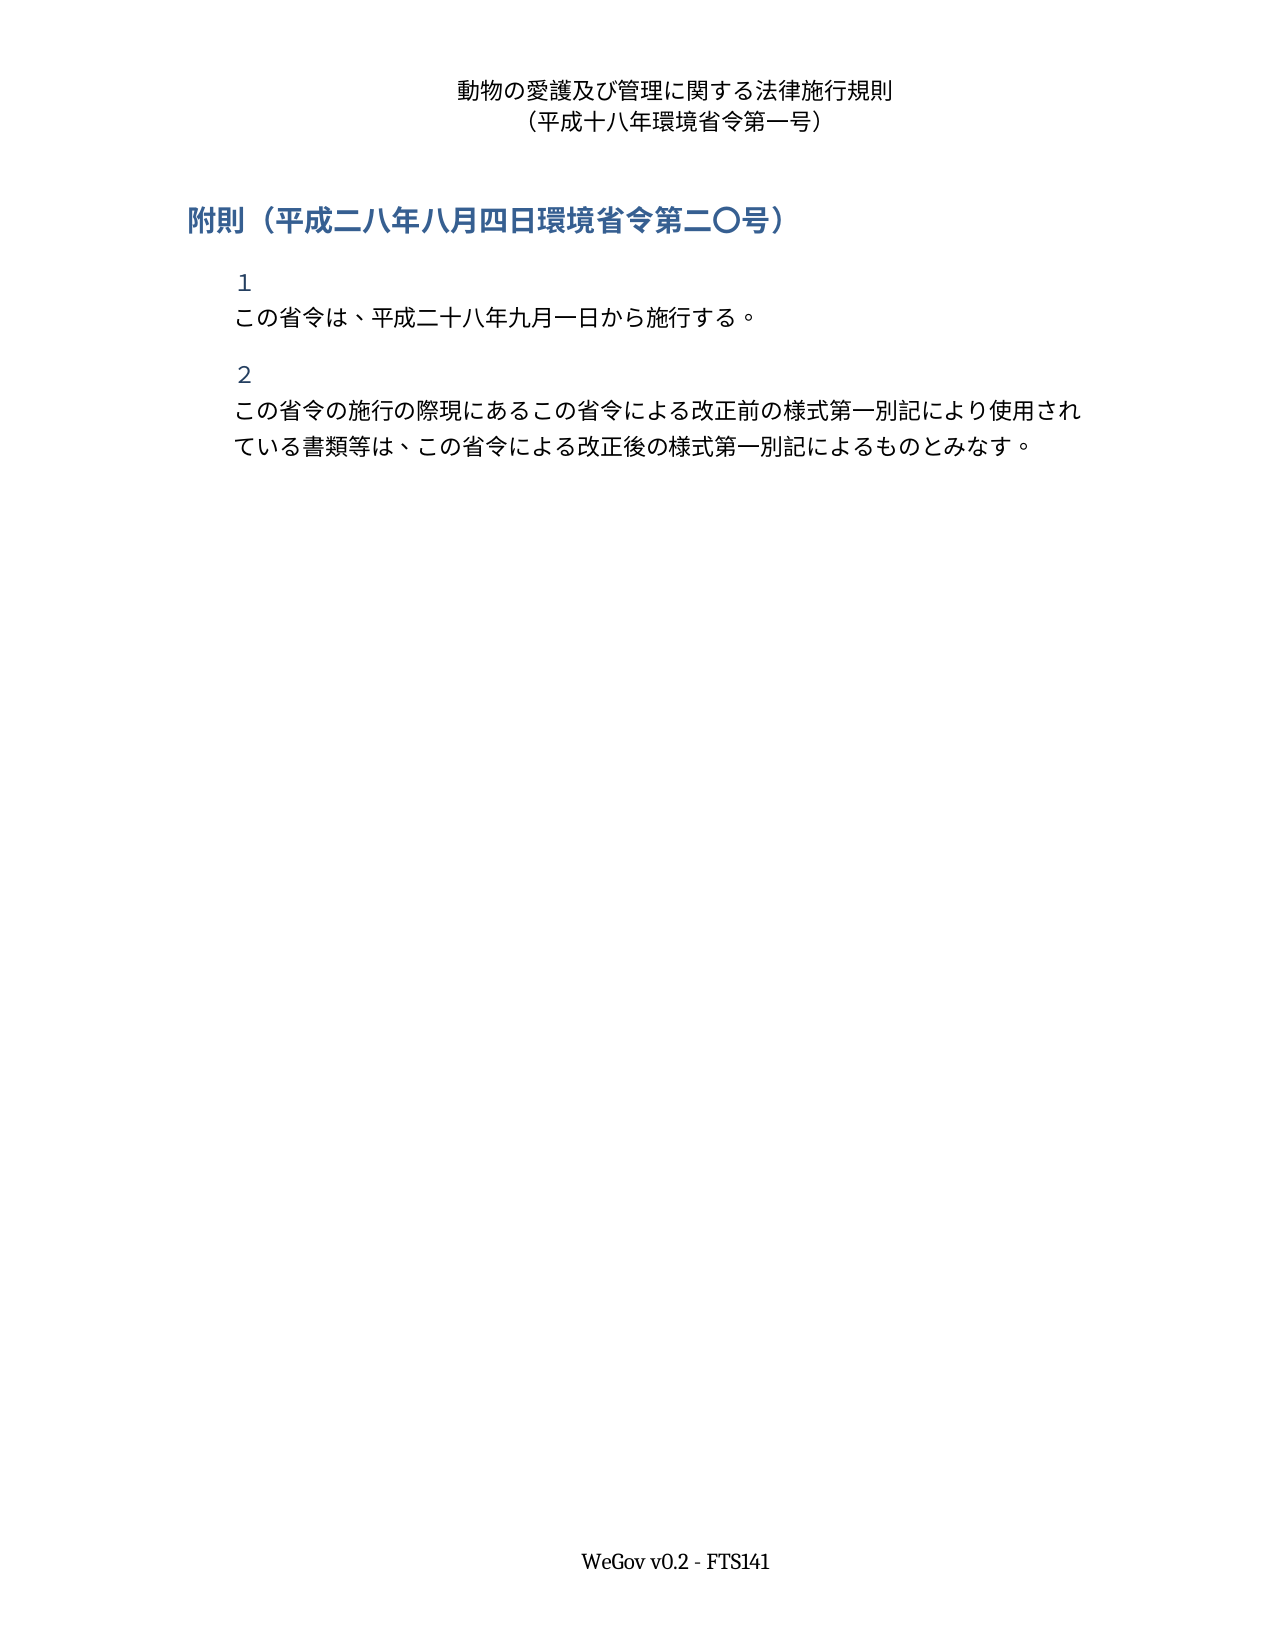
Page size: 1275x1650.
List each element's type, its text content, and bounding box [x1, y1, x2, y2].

text この省令は、平成二十八年九月一日から施行する。 [233, 302, 1087, 334]
subtitle １ [233, 266, 1087, 298]
text この省令の施行の際現にあるこの省令による改正前の様式第一別記により使用されている書類等は、この省令による改正後の様式第一別記によるものとみなす。 [233, 395, 1087, 462]
subtitle 附則（平成二八年八月四日環境省令第二〇号） [187, 200, 1087, 240]
subtitle ２ [233, 359, 1087, 390]
